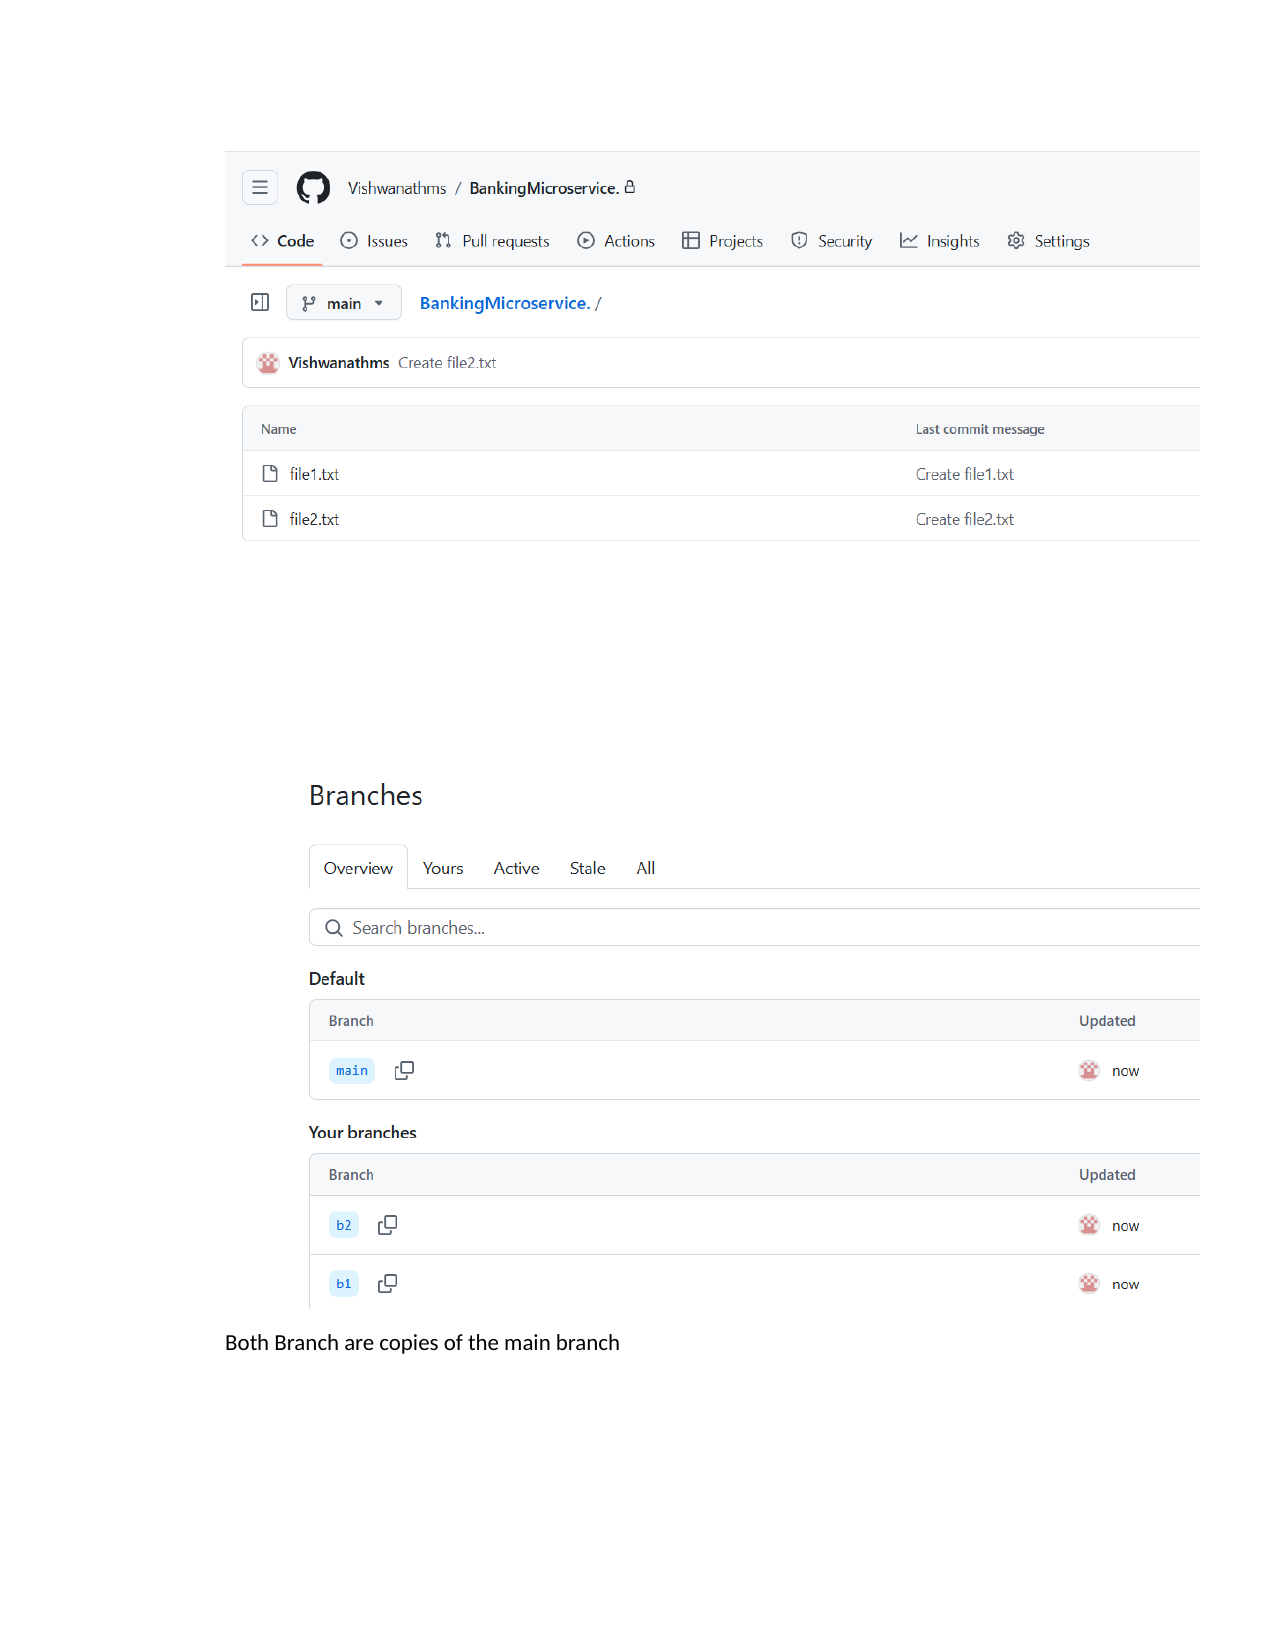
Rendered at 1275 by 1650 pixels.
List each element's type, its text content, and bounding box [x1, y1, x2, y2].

picture [225, 150, 1200, 729]
text Both Branch are copies of the main branch [225, 1328, 1125, 1356]
picture [225, 747, 1200, 1309]
